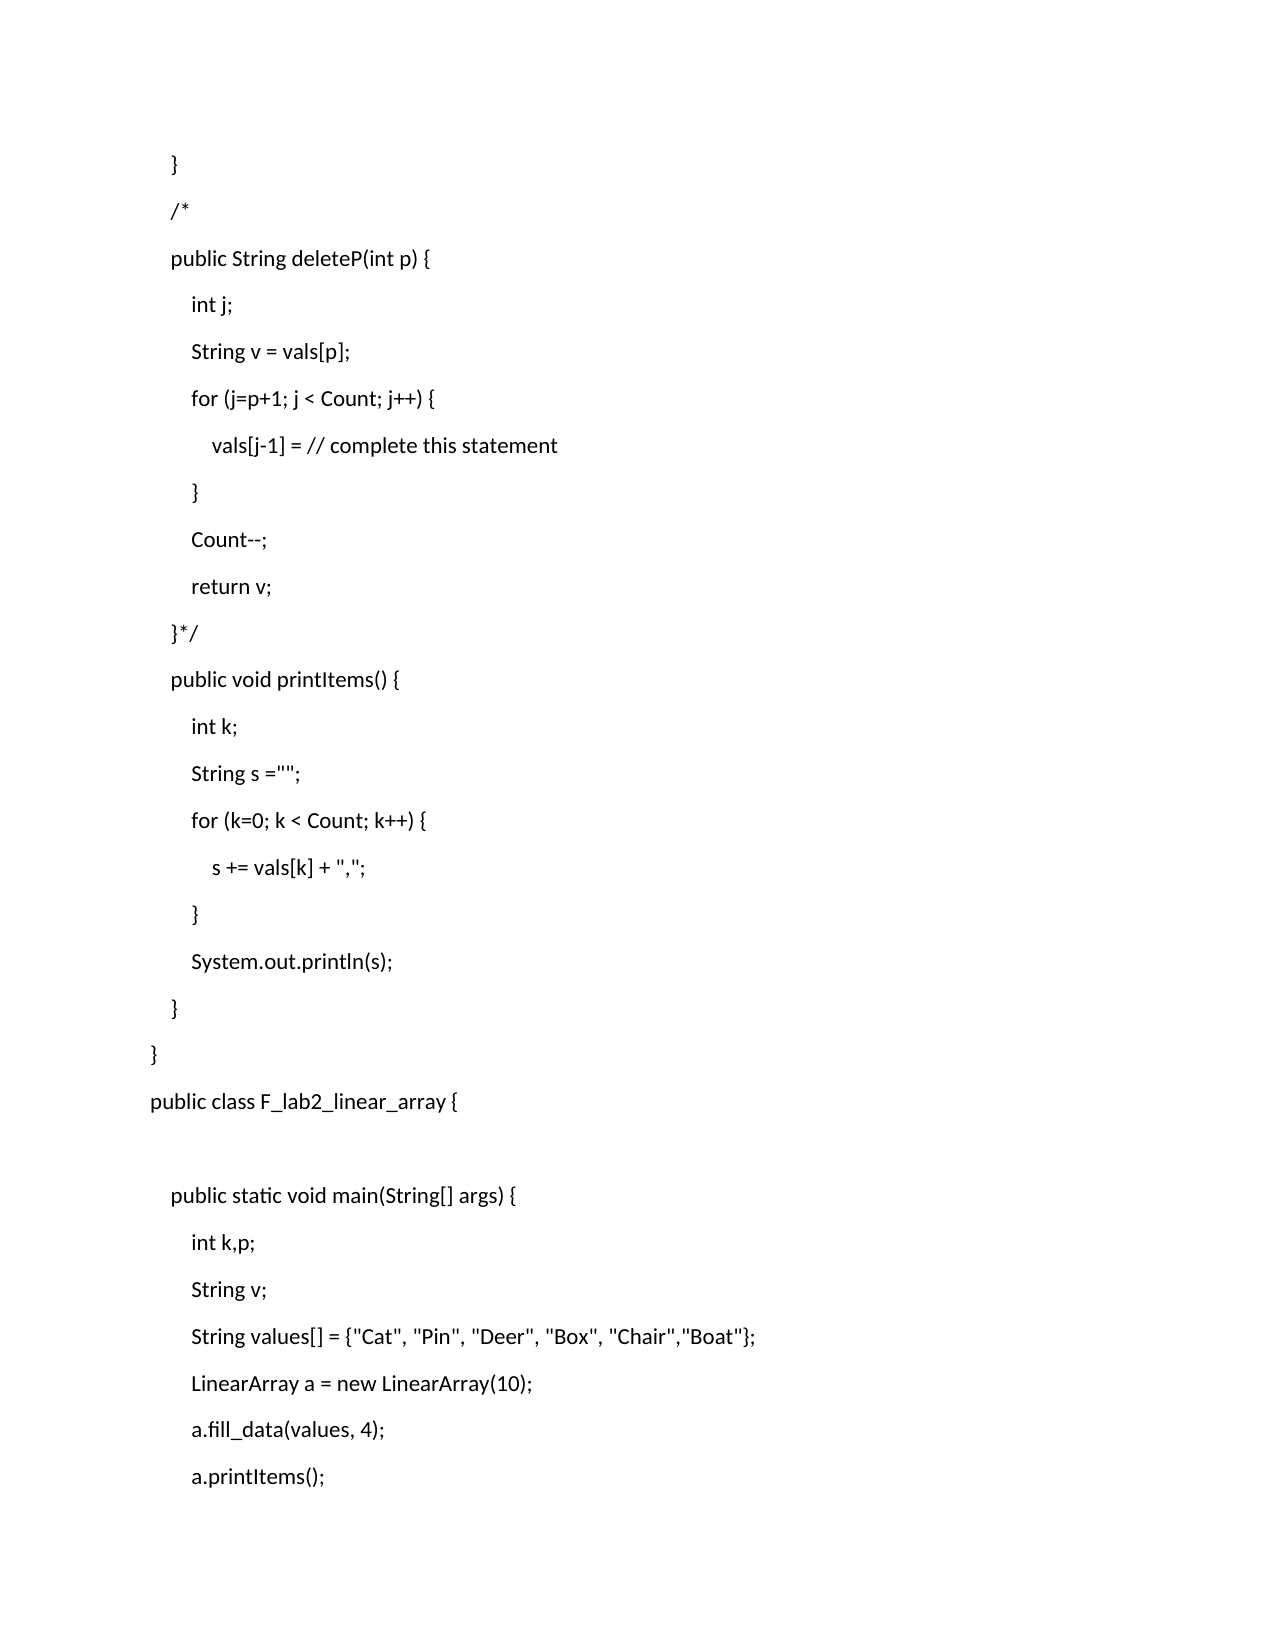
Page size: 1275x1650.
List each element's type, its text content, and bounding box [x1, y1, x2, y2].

text String values[] = {"Cat", "Pin", "Deer", "Box", "Chair","Boat"}; [150, 1322, 1125, 1350]
text for (k=0; k < Count; k++) { [150, 806, 1125, 834]
text System.out.println(s); [150, 947, 1125, 975]
text LinearArray a = new LinearArray(10); [150, 1369, 1125, 1397]
text Count--; [150, 525, 1125, 553]
text for (j=p+1; j < Count; j++) { [150, 384, 1125, 412]
text } [150, 994, 1125, 1022]
text }*/ [150, 619, 1125, 647]
text } [150, 478, 1125, 506]
text int k,p; [150, 1228, 1125, 1256]
text int j; [150, 291, 1125, 319]
text int k; [150, 712, 1125, 741]
text public static void main(String[] args) { [150, 1181, 1125, 1209]
text } [150, 1041, 1125, 1069]
text public class F_lab2_linear_array { [150, 1087, 1125, 1116]
text String s =""; [150, 759, 1125, 787]
text } [150, 900, 1125, 928]
text s += vals[k] + ","; [150, 853, 1125, 881]
text public String deleteP(int p) { [150, 244, 1125, 272]
text public void printItems() { [150, 666, 1125, 694]
text String v = vals[p]; [150, 337, 1125, 366]
text /* [150, 197, 1125, 225]
text a.fill_data(values, 4); [150, 1416, 1125, 1444]
text vals[j-1] = // complete this statement [150, 431, 1125, 459]
text } [150, 150, 1125, 178]
text String v; [150, 1275, 1125, 1303]
text return v; [150, 572, 1125, 600]
text a.printItems(); [150, 1462, 1125, 1491]
